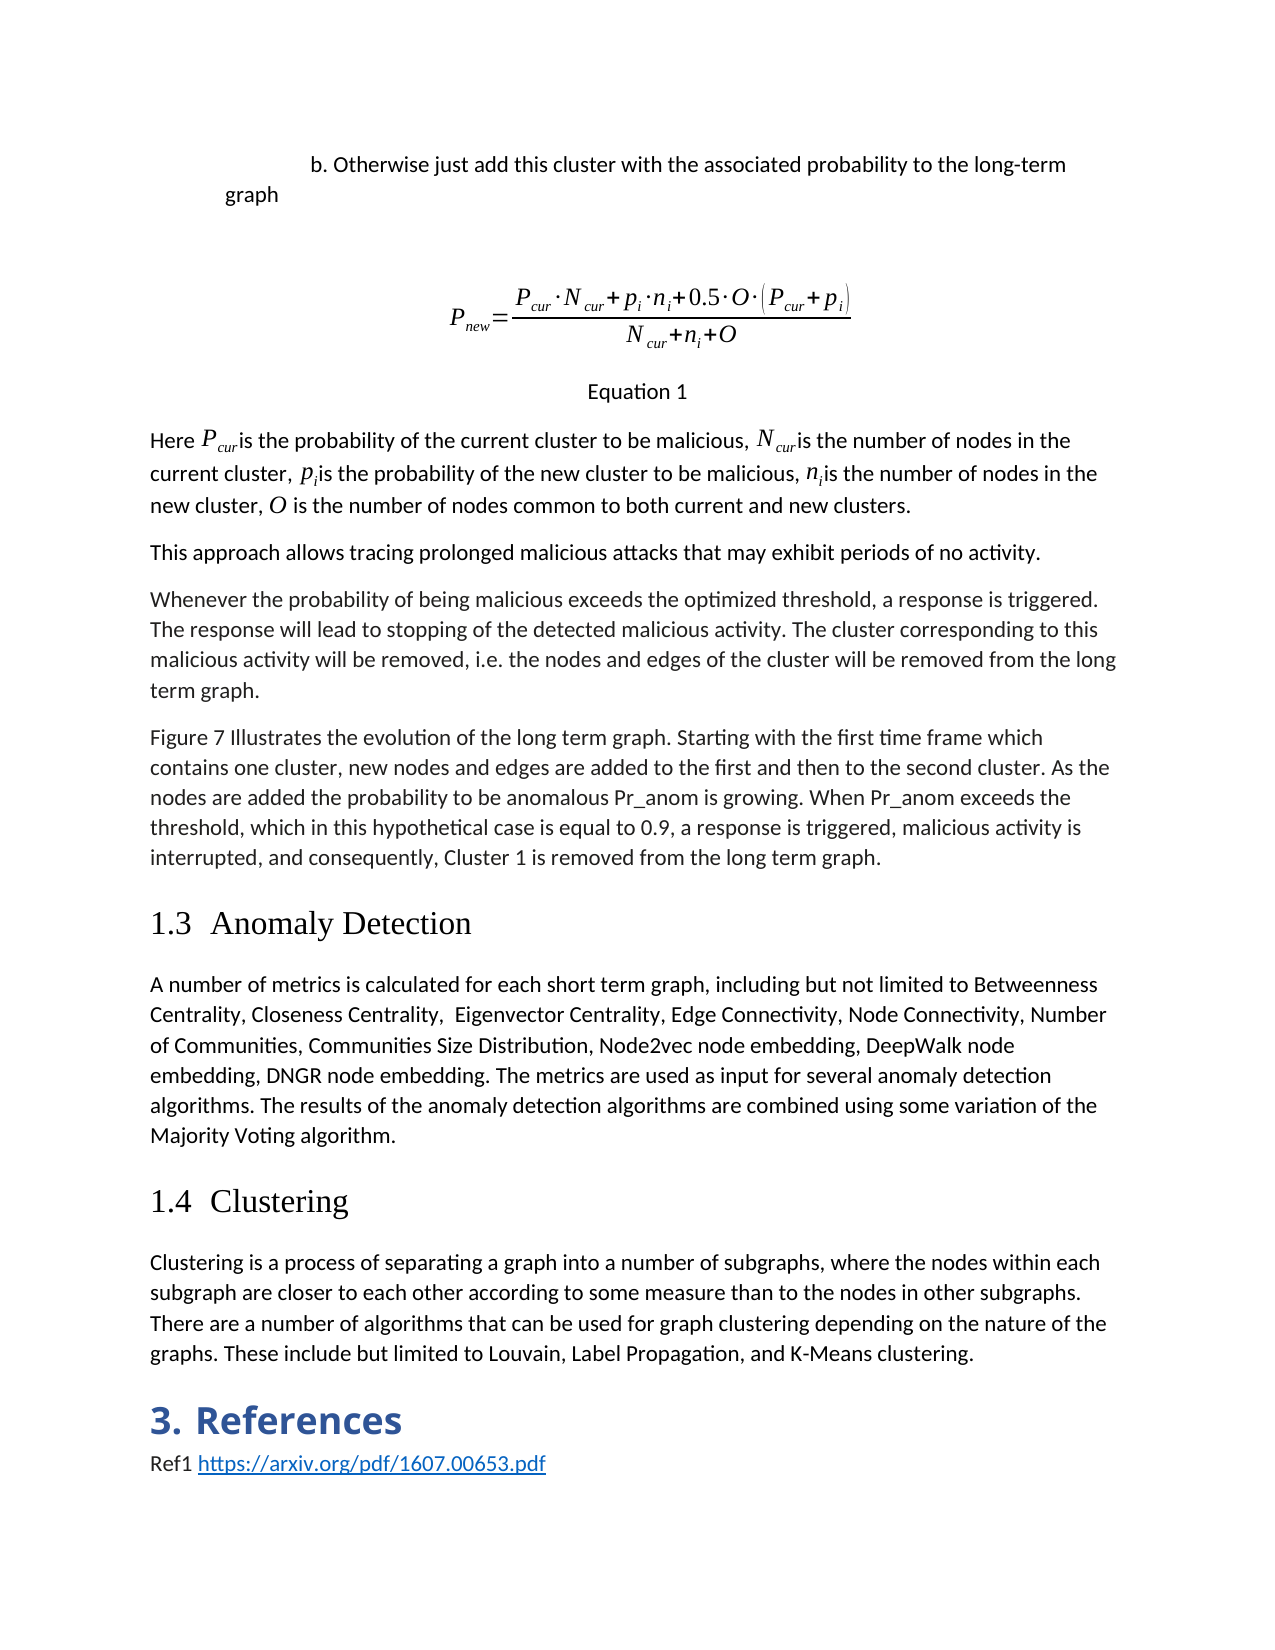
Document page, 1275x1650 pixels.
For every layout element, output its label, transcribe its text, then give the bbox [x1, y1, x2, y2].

subtitle References [150, 1394, 1125, 1445]
text Clustering is a process of separating a graph into a number of subgraphs, where the nodes within each subgraph are closer to each other according to some measure than to the nodes in other subgraphs. There are a number of algorithms that can be used for graph clustering depending on the nature of the graphs. These include but limited to Louvain, Label Propagation, and K-Means clustering. [150, 1248, 1125, 1367]
text A number of metrics is calculated for each short term graph, including but not limited to Betweenness Centrality, Closeness Centrality, Eigenvector Centrality, Edge Connectivity, Node Connectivity, Number of Communities, Communities Size Distribution, Node2vec node embedding, DeepWalk node embedding, DNGR node embedding. The metrics are used as input for several anomaly detection algorithms. The results of the anomaly detection algorithms are combined using some variation of the Majority Voting algorithm. [150, 970, 1125, 1149]
text Equation 1 [150, 377, 1125, 406]
text Whenever the probability of being malicious exceeds the optimized threshold, a response is triggered. The response will lead to stopping of the detected malicious activity. The cluster corresponding to this malicious activity will be removed, i.e. the nodes and edges of the cluster will be removed from the long term graph. [150, 585, 1125, 704]
subtitle Anomaly Detection [150, 903, 1125, 941]
text Ref1 https://arxiv.org/pdf/1607.00653.pdf [150, 1449, 1125, 1477]
text b. Otherwise just add this cluster with the associated probability to the long-term graph [225, 150, 1125, 208]
text Figure 7 Illustrates the evolution of the long term graph. Starting with the first time frame which contains one cluster, new nodes and edges are added to the first and then to the second cluster. As the nodes are added the probability to be anomalous Pr_anom is growing. When Pr_anom exceeds the threshold, which in this hypothetical case is equal to 0.9, a response is triggered, malicious activity is interrupted, and consequently, Cluster 1 is removed from the long term graph. [150, 723, 1125, 872]
subtitle Clustering [150, 1181, 1125, 1219]
text Here is the probability of the current cluster to be malicious, is the number of nodes in the current cluster, is the probability of the new cluster to be malicious, is the number of nodes in the new cluster, is the number of nodes common to both current and new clusters. [150, 424, 1125, 519]
text This approach allows tracing prolonged malicious attacks that may exhibit periods of no activity. [150, 538, 1125, 566]
